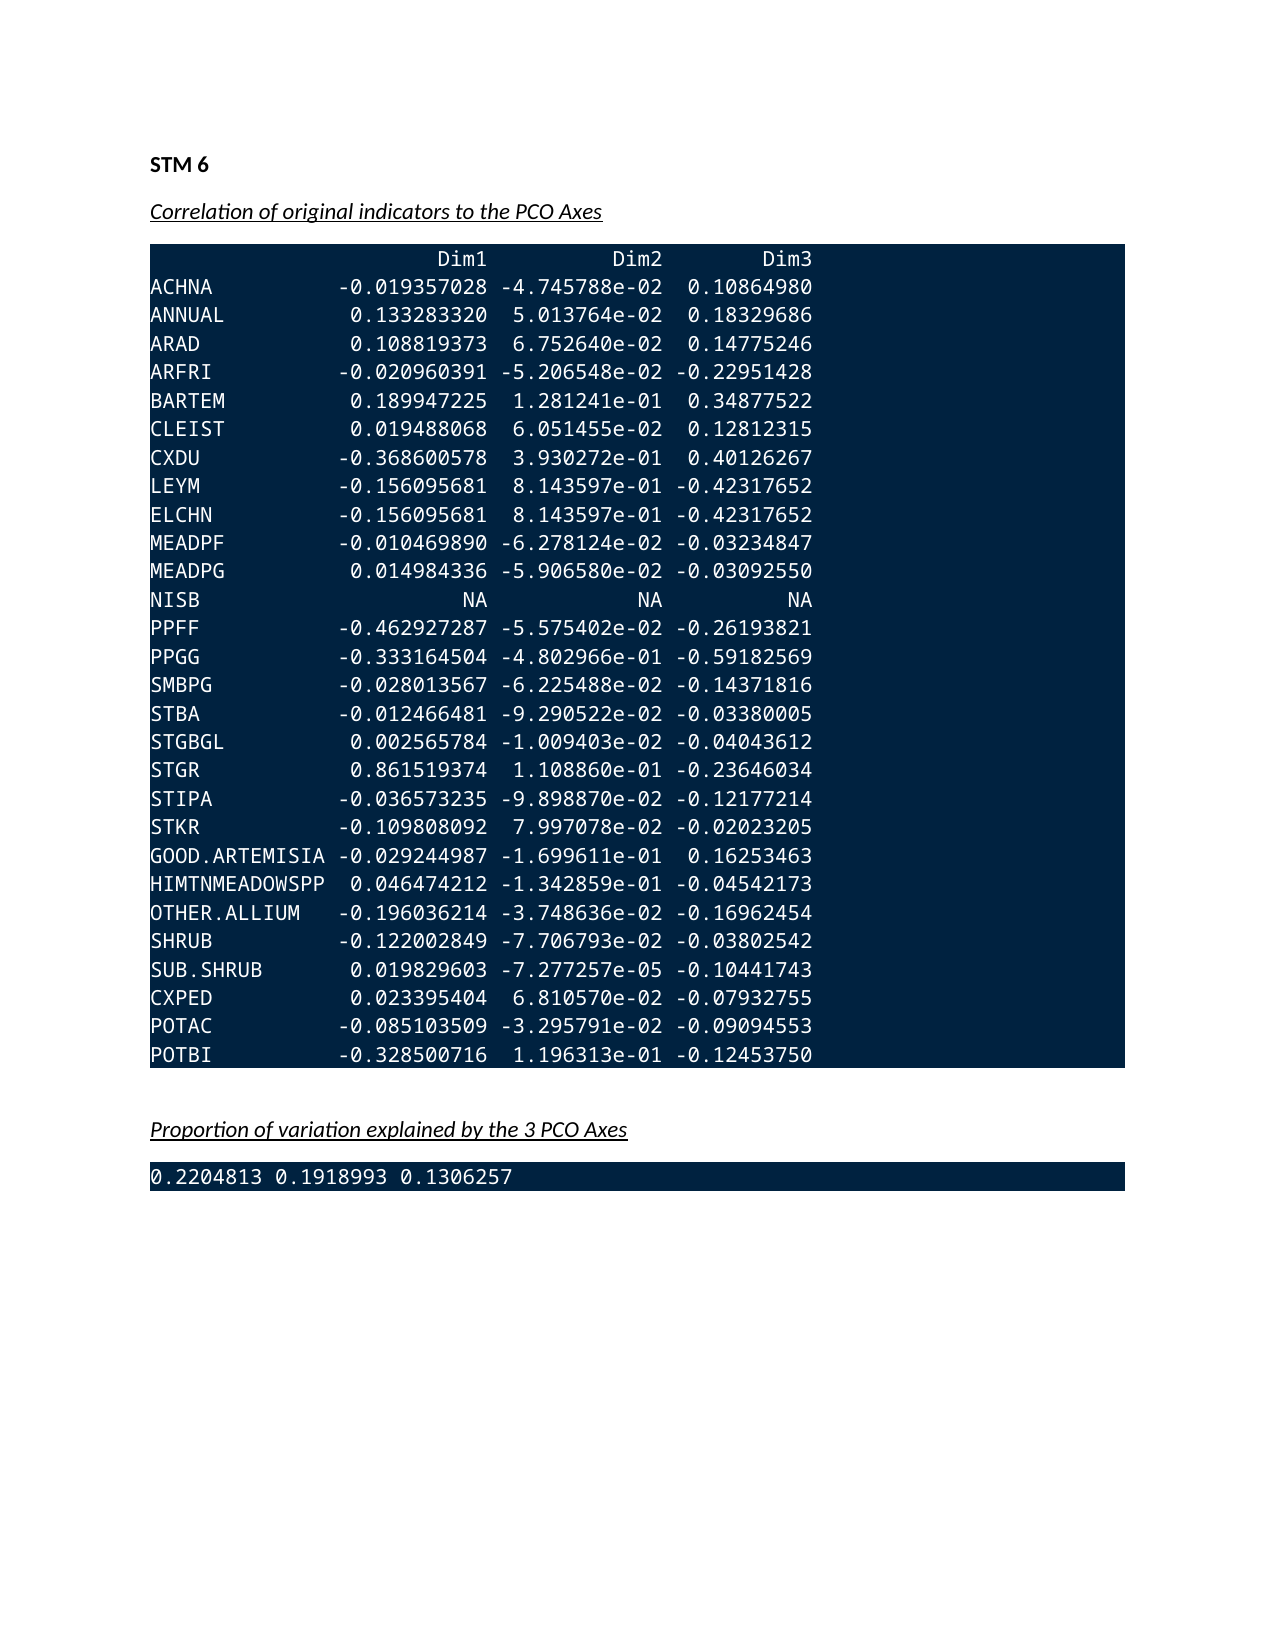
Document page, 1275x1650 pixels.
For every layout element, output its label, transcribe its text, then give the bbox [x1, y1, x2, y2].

text PPFF -0.462927287 -5.575402e-02 -0.26193821 [150, 613, 1125, 642]
text STBA -0.012466481 -9.290522e-02 -0.03380005 [150, 699, 1125, 727]
text ACHNA -0.019357028 -4.745788e-02 0.10864980 [150, 272, 1125, 301]
text ARAD 0.108819373 6.752640e-02 0.14775246 [150, 329, 1125, 357]
text Correlation of original indicators to the PCO Axes [150, 197, 1125, 225]
text STKR -0.109808092 7.997078e-02 -0.02023205 [150, 812, 1125, 841]
text POTAC -0.085103509 -3.295791e-02 -0.09094553 [150, 1012, 1125, 1040]
text BARTEM 0.189947225 1.281241e-01 0.34877522 [150, 386, 1125, 414]
text OTHER.ALLIUM -0.196036214 -3.748636e-02 -0.16962454 [150, 898, 1125, 926]
text CXDU -0.368600578 3.930272e-01 0.40126267 [150, 443, 1125, 471]
text SMBPG -0.028013567 -6.225488e-02 -0.14371816 [150, 670, 1125, 699]
text MEADPG 0.014984336 -5.906580e-02 -0.03092550 [150, 557, 1125, 585]
text ANNUAL 0.133283320 5.013764e-02 0.18329686 [150, 301, 1125, 329]
text ARFRI -0.020960391 -5.206548e-02 -0.22951428 [150, 357, 1125, 386]
text STGBGL 0.002565784 -1.009403e-02 -0.04043612 [150, 727, 1125, 756]
text SHRUB -0.122002849 -7.706793e-02 -0.03802542 [150, 926, 1125, 955]
text SUB.SHRUB 0.019829603 -7.277257e-05 -0.10441743 [150, 955, 1125, 983]
text ELCHN -0.156095681 8.143597e-01 -0.42317652 [150, 500, 1125, 528]
text Dim1 Dim2 Dim3 [150, 244, 1125, 272]
text STIPA -0.036573235 -9.898870e-02 -0.12177214 [150, 784, 1125, 812]
text Proportion of variation explained by the 3 PCO Axes [150, 1115, 1125, 1143]
text NISB NA NA NA [150, 585, 1125, 613]
text MEADPF -0.010469890 -6.278124e-02 -0.03234847 [150, 528, 1125, 557]
text CXPED 0.023395404 6.810570e-02 -0.07932755 [150, 983, 1125, 1012]
text STGR 0.861519374 1.108860e-01 -0.23646034 [150, 756, 1125, 784]
text 0.2204813 0.1918993 0.1306257 [150, 1162, 1125, 1191]
text PPGG -0.333164504 -4.802966e-01 -0.59182569 [150, 642, 1125, 670]
text LEYM -0.156095681 8.143597e-01 -0.42317652 [150, 471, 1125, 500]
text GOOD.ARTEMISIA -0.029244987 -1.699611e-01 0.16253463 [150, 841, 1125, 869]
text CLEIST 0.019488068 6.051455e-02 0.12812315 [150, 414, 1125, 443]
text POTBI -0.328500716 1.196313e-01 -0.12453750 [150, 1040, 1125, 1068]
text HIMTNMEADOWSPP 0.046474212 -1.342859e-01 -0.04542173 [150, 869, 1125, 898]
text STM 6 [150, 150, 1125, 178]
